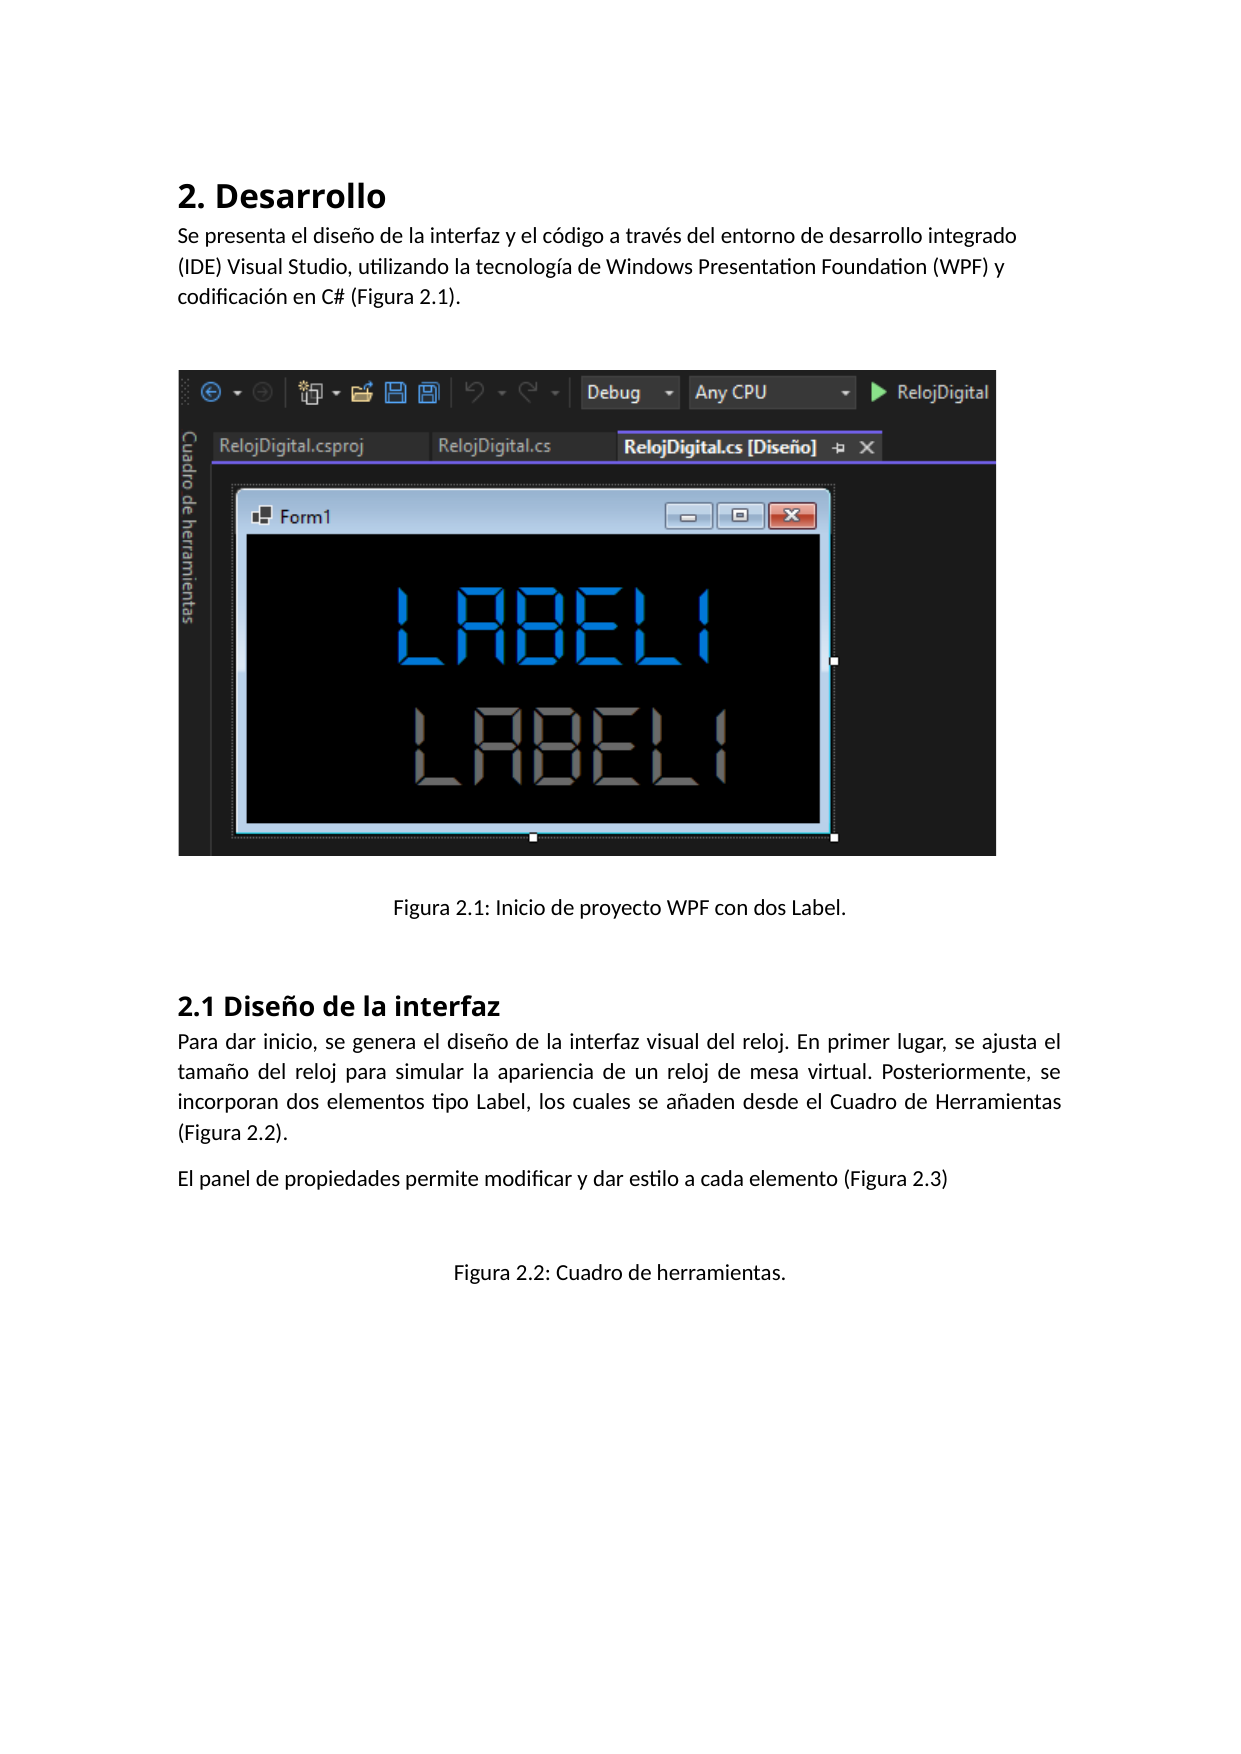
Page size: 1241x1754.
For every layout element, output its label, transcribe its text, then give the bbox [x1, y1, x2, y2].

subtitle 2.1 Diseño de la interfaz [177, 987, 1063, 1024]
text El panel de propiedades permite modificar y dar estilo a cada elemento (Figura 2.3) [177, 1164, 1063, 1193]
subtitle 2. Desarrollo [177, 173, 1063, 218]
picture [177, 370, 995, 854]
text Figura 2.2: Cuadro de herramientas. [177, 1258, 1063, 1286]
text Para dar inicio, se genera el diseño de la interfaz visual del reloj. En primer lugar, se ajusta el tamaño del reloj para simular la apariencia de un reloj de mesa virtual. Posteriormente, se incorporan dos elementos tipo Label, los cuales se añaden desde el Cuadro de Herramientas (Figura 2.2). [177, 1027, 1063, 1146]
text Se presenta el diseño de la interfaz y el código a través del entorno de desarrollo integrado (IDE) Visual Studio, utilizando la tecnología de Windows Presentation Foundation (WPF) y codificación en C# (Figura 2.1). [177, 222, 1063, 310]
